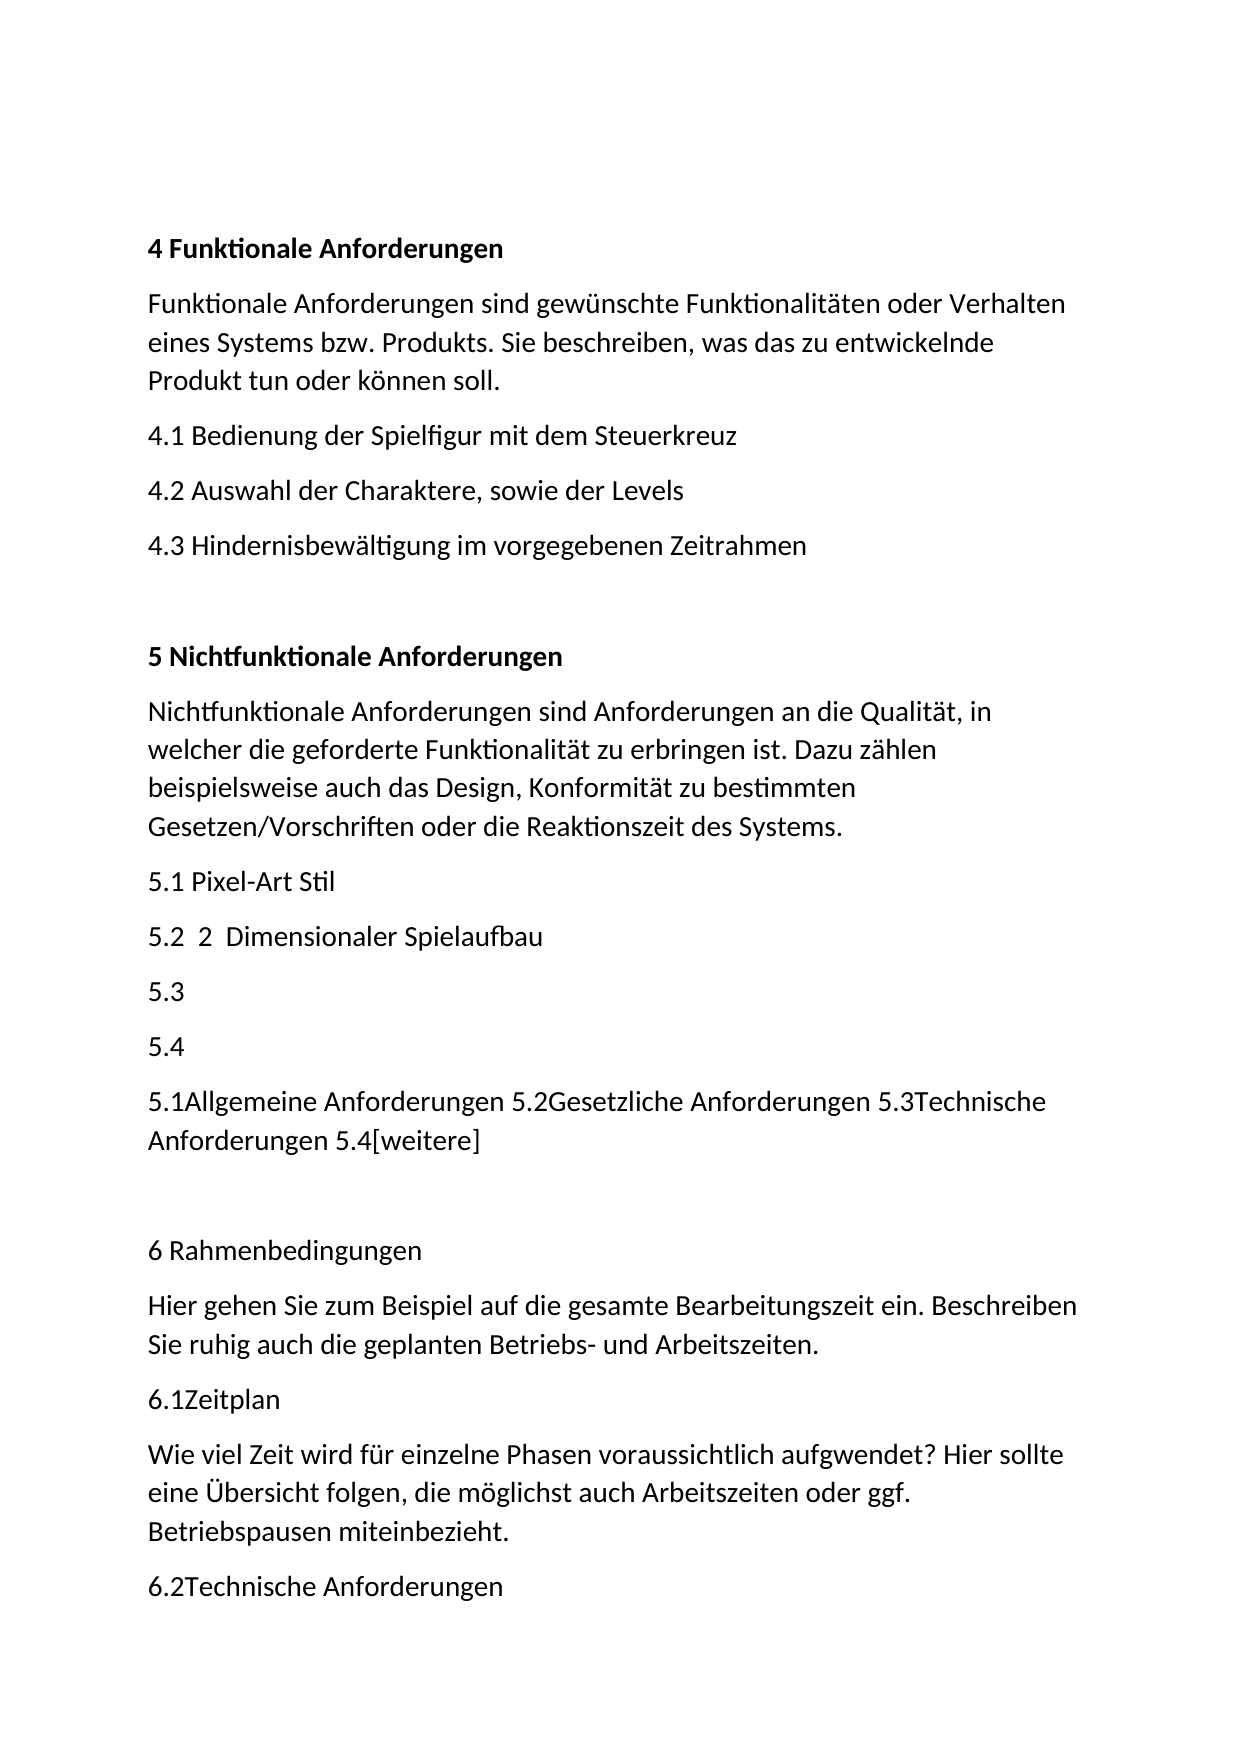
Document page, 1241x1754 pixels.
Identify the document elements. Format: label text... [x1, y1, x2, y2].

text 5.1 Pixel-Art Stil [148, 863, 1093, 899]
text Funktionale Anforderungen sind gewünschte Funktionalitäten oder Verhalten eines Systems bzw. Produkts. Sie beschreiben, was das zu entwickelnde Produkt tun oder können soll. [148, 285, 1093, 398]
text 5.2 2 Dimensionaler Spielaufbau [148, 918, 1093, 954]
text Nichtfunktionale Anforderungen sind Anforderungen an die Qualität, in welcher die geforderte Funktionalität zu erbringen ist. Dazu zählen beispielsweise auch das Design, Konformität zu bestimmten Gesetzen/Vorschriften oder die Reaktionszeit des Systems. [148, 693, 1093, 844]
text 4.1 Bedienung der Spielfigur mit dem Steuerkreuz [148, 417, 1093, 453]
text 4.3 Hindernisbewältigung im vorgegebenen Zeitrahmen [148, 527, 1093, 563]
text 6.1Zeitplan [148, 1381, 1093, 1416]
text Hier gehen Sie zum Beispiel auf die gesamte Bearbeitungszeit ein. Beschreiben Sie ruhig auch die geplanten Betriebs- und Arbeitszeiten. [148, 1287, 1093, 1361]
text 5.3 [148, 973, 1093, 1009]
text 6 Rahmenbedingungen [148, 1232, 1093, 1268]
text 4.2 Auswahl der Charaktere, sowie der Levels [148, 472, 1093, 508]
text 6.2Technische Anforderungen [148, 1568, 1093, 1603]
text 5 Nichtfunktionale Anforderungen [148, 638, 1093, 673]
text 5.4 [148, 1028, 1093, 1064]
text 5.1Allgemeine Anforderungen 5.2Gesetzliche Anforderungen 5.3Technische Anforderungen 5.4[weitere] [148, 1083, 1093, 1158]
text 4 Funktionale Anforderungen [148, 230, 1093, 266]
text Wie viel Zeit wird für einzelne Phasen voraussichtlich aufgwendet? Hier sollte eine Übersicht folgen, die möglichst auch Arbeitszeiten oder ggf. Betriebspausen miteinbezieht. [148, 1436, 1093, 1548]
